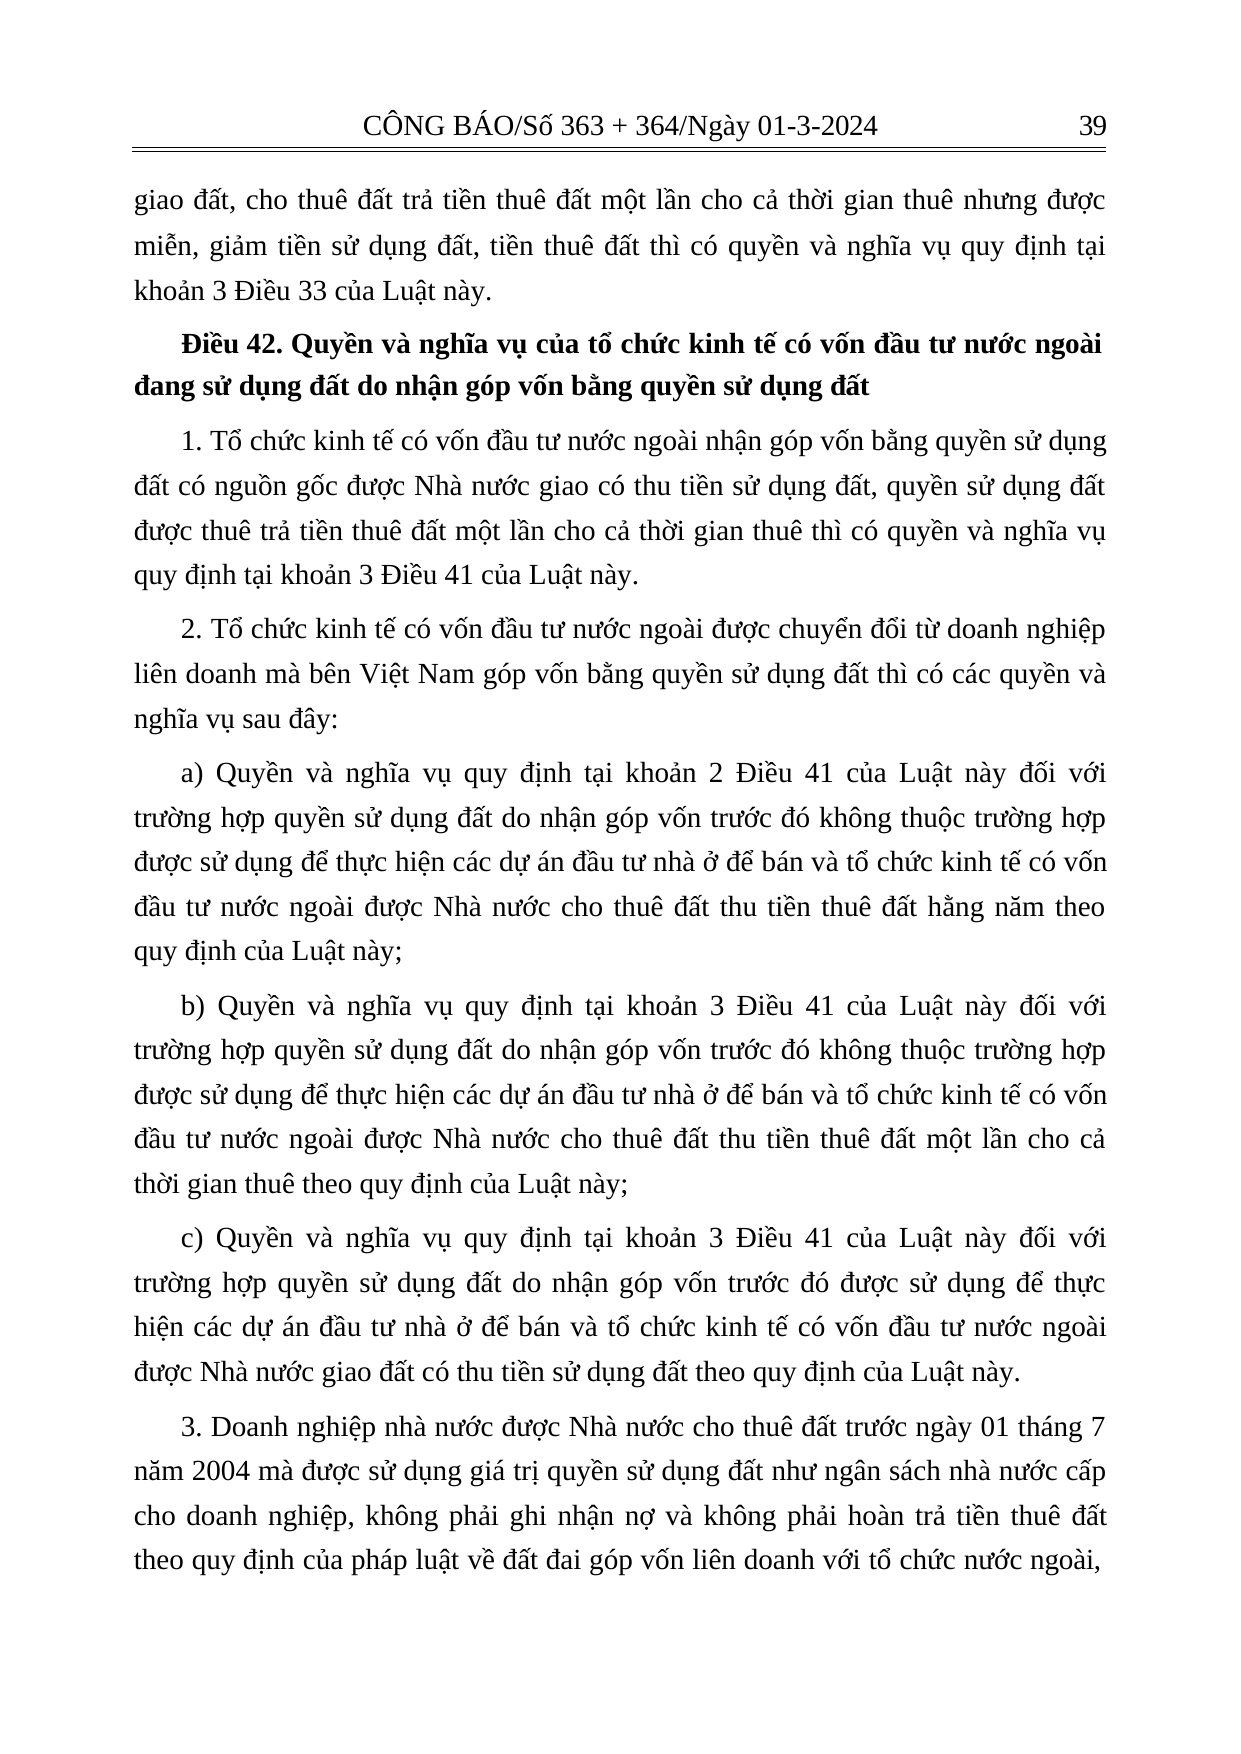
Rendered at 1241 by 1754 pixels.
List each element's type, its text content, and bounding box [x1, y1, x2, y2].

list Quyền và nghĩa vụ quy định tại khoản 3 Điều 41 của Luật này đối với trường hợp quyền sử dụng đất do nhận góp vốn trước đó được sử dụng để thực hiện các dự án đầu tư nhà ở để bán và tổ chức kinh tế có vốn đầu tư nước ngoài được Nhà nước giao đất có thu tiền sử dụng đất theo quy định của Luật này. [133, 1220, 1108, 1388]
subtitle Điều 42. Quyền và nghĩa vụ của tổ chức kinh tế có vốn đầu tư nước ngoài [181, 326, 1122, 359]
list Quyền và nghĩa vụ quy định tại khoản 2 Điều 41 của Luật này đối với trường hợp quyền sử dụng đất do nhận góp vốn trước đó không thuộc trường hợp được sử dụng để thực hiện các dự án đầu tư nhà ở để bán và tổ chức kinh tế có vốn đầu tư nước ngoài được Nhà nước cho thuê đất thu tiền thuê đất hằng năm theo quy định của Luật này; [133, 755, 1108, 967]
list Tổ chức kinh tế có vốn đầu tư nước ngoài được chuyển đổi từ doanh nghiệp liên doanh mà bên Việt Nam góp vốn bằng quyền sử dụng đất thì có các quyền và nghĩa vụ sau đây: [133, 612, 1108, 734]
list Tổ chức kinh tế có vốn đầu tư nước ngoài nhận góp vốn bằng quyền sử dụng đất có nguồn gốc được Nhà nước giao có thu tiền sử dụng đất, quyền sử dụng đất được thuê trả tiền thuê đất một lần cho cả thời gian thuê thì có quyền và nghĩa vụ quy định tại khoản 3 Điều 41 của Luật này. [133, 423, 1108, 591]
text đang sử dụng đất do nhận góp vốn bằng quyền sử dụng đất [133, 368, 1122, 402]
list Doanh nghiệp nhà nước được Nhà nước cho thuê đất trước ngày 01 tháng 7 năm 2004 mà được sử dụng giá trị quyền sử dụng đất như ngân sách nhà nước cấp cho doanh nghiệp, không phải ghi nhận nợ và không phải hoàn trả tiền thuê đất theo quy định của pháp luật về đất đai góp vốn liên doanh với tổ chức nước ngoài, [133, 1409, 1108, 1576]
list Quyền và nghĩa vụ quy định tại khoản 3 Điều 41 của Luật này đối với trường hợp quyền sử dụng đất do nhận góp vốn trước đó không thuộc trường hợp được sử dụng để thực hiện các dự án đầu tư nhà ở để bán và tổ chức kinh tế có vốn đầu tư nước ngoài được Nhà nước cho thuê đất thu tiền thuê đất một lần cho cả thời gian thuê theo quy định của Luật này; [133, 988, 1108, 1200]
text giao đất, cho thuê đất trả tiền thuê đất một lần cho cả thời gian thuê nhưng được miễn, giảm tiền sử dụng đất, tiền thuê đất thì có quyền và nghĩa vụ quy định tại khoản 3 Điều 33 của Luật này. [133, 182, 1108, 306]
